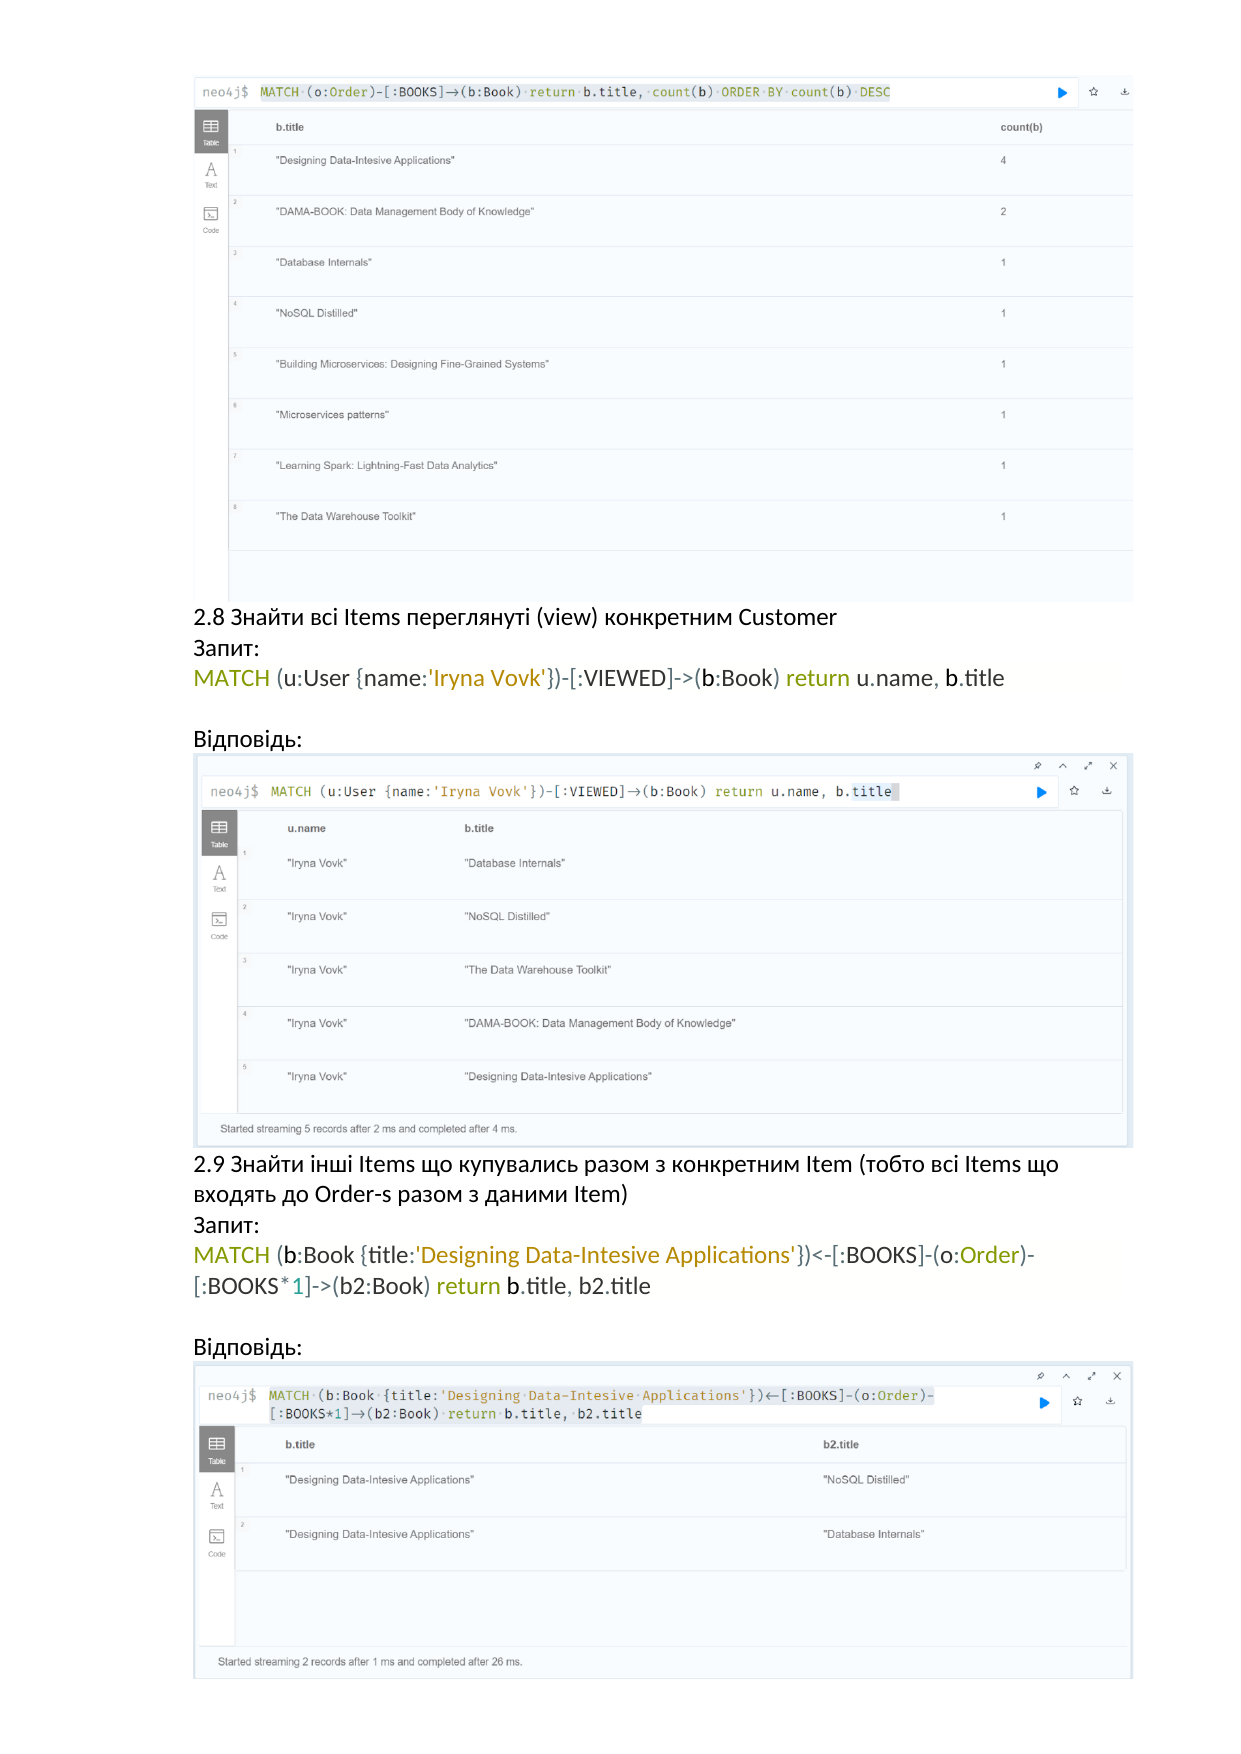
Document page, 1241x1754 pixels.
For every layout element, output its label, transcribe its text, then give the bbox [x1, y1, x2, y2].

text Запит: [193, 1209, 1122, 1239]
picture [193, 1361, 1134, 1679]
text 2.8 Знайти всі Items переглянуті (view) конкретним Customer [193, 602, 1122, 632]
text Відповідь: [193, 723, 1122, 753]
text MATCH (u:User {name:'Iryna Vovk'})-[:VIEWED]->(b:Book) return u.name, b.title [193, 662, 1122, 693]
text Запит: [193, 632, 1122, 662]
text MATCH (b:Book {title:'Designing Data-Intesive Applications'})<-[:BOOKS]-(o:Order)-[:BOOKS*1]->(b2:Book) return b.title, b2.title [193, 1239, 1122, 1300]
text Відповідь: [193, 1331, 1122, 1361]
picture [193, 753, 1134, 1148]
text 2.9 Знайти інші Items що купувались разом з конкретним Item (тобто всі Items що входять до Order-s разом з даними Item) [193, 1148, 1122, 1209]
picture [193, 75, 1134, 602]
